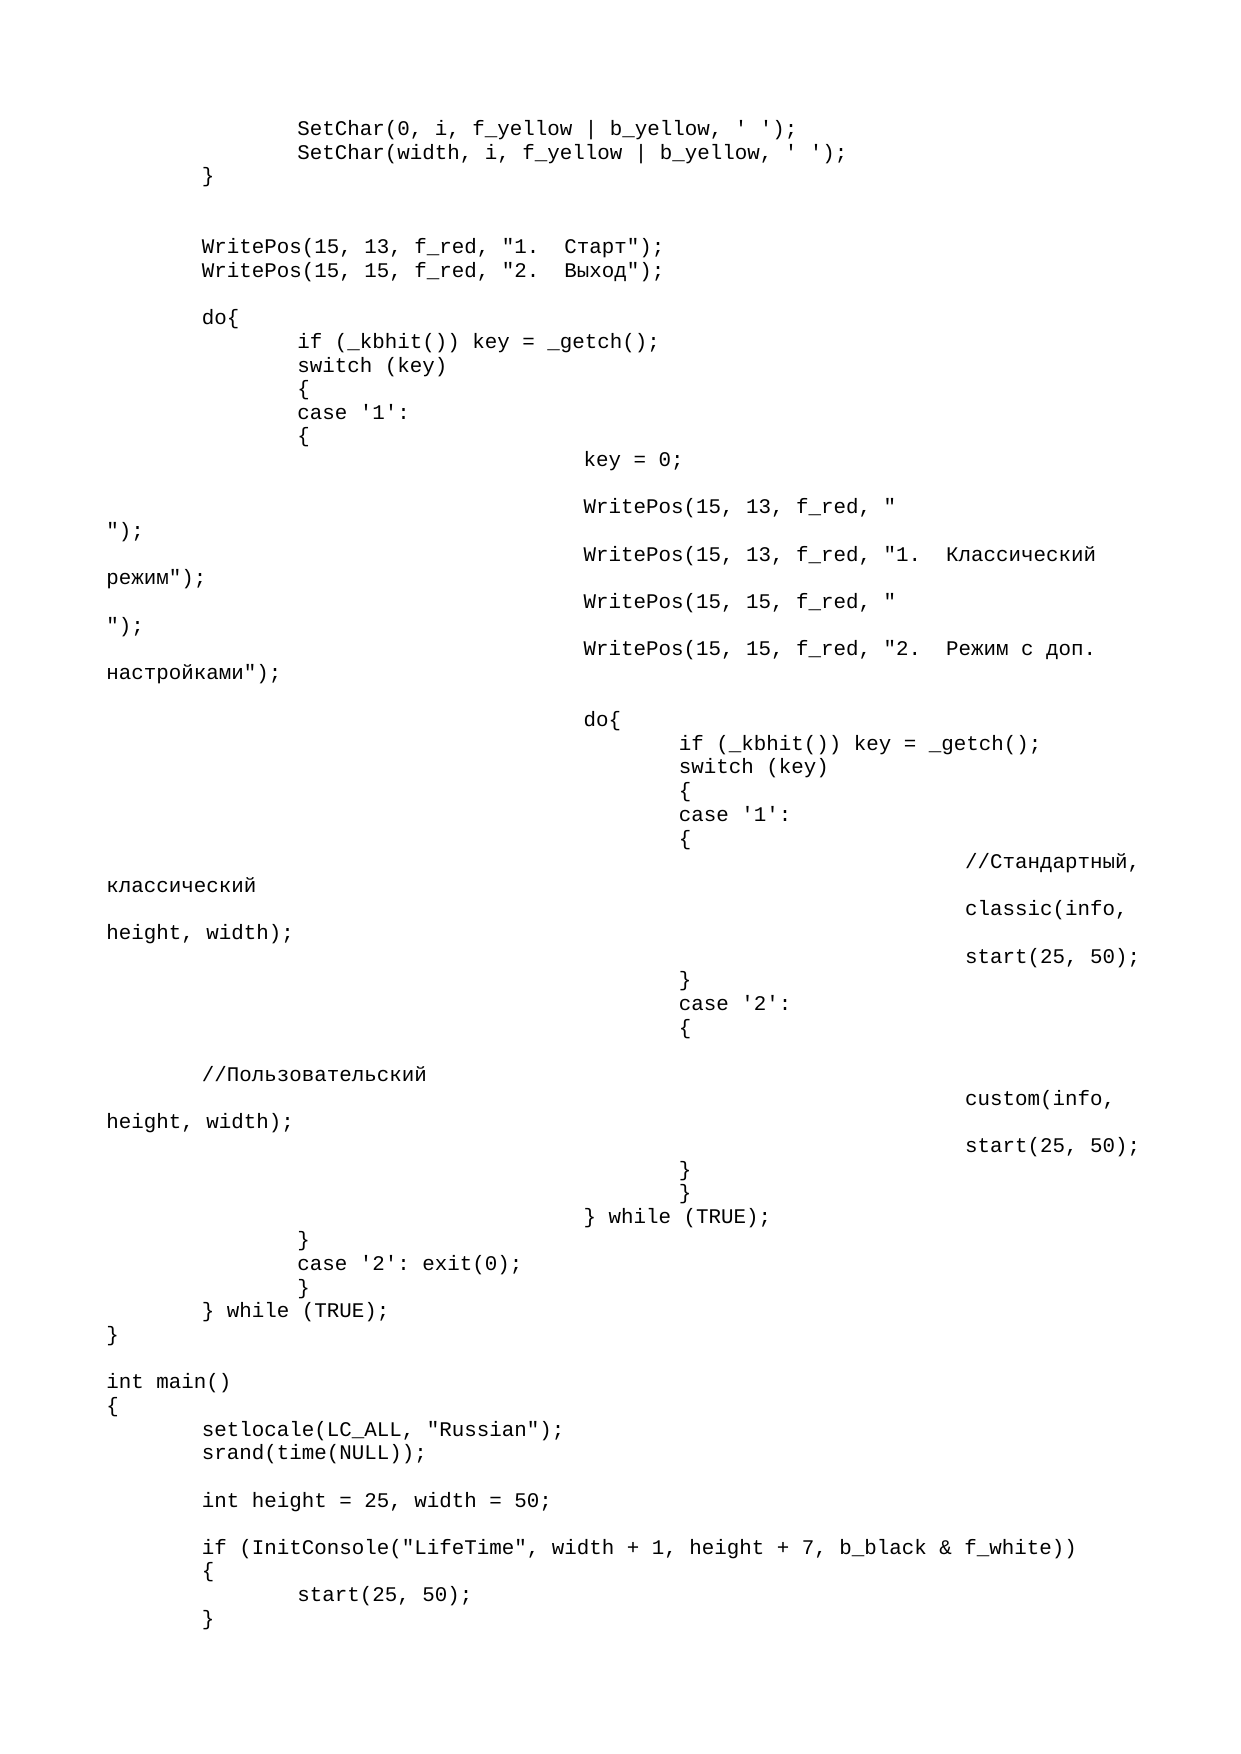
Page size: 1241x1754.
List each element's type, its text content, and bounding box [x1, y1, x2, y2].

text srand(time(NULL)); [106, 1442, 1152, 1466]
text case '2': exit(0); [106, 1253, 1152, 1277]
text { [106, 1017, 1152, 1040]
text custom(info, height, width); [106, 1088, 1152, 1135]
text } while (TRUE); [106, 1206, 1152, 1229]
text { [106, 827, 1152, 851]
text WritePos(15, 13, f_red, "1. Старт"); [106, 236, 1152, 260]
text } [106, 1158, 1152, 1182]
text setlocale(LC_ALL, "Russian"); [106, 1419, 1152, 1442]
text classic(info, height, width); [106, 898, 1152, 946]
text { [106, 1395, 1152, 1419]
text if (InitConsole("LifeTime", width + 1, height + 7, b_black & f_white)) [106, 1537, 1152, 1561]
text int height = 25, width = 50; [106, 1489, 1152, 1513]
text WritePos(15, 13, f_red, "1. Классический режим"); [106, 544, 1152, 591]
text } [106, 969, 1152, 993]
text WritePos(15, 15, f_red, "2. Выход"); [106, 260, 1152, 284]
text //Стандартный, классический [106, 851, 1152, 898]
text SetChar(width, i, f_yellow | b_yellow, ' '); [106, 142, 1152, 165]
text WritePos(15, 15, f_red, " "); [106, 591, 1152, 638]
text WritePos(15, 13, f_red, " "); [106, 496, 1152, 544]
text case '1': [106, 804, 1152, 827]
text key = 0; [106, 449, 1152, 473]
text } [106, 1324, 1152, 1348]
text WritePos(15, 15, f_red, "2. Режим с доп. настройками"); [106, 638, 1152, 686]
text } [106, 1608, 1152, 1631]
text { [106, 426, 1152, 449]
text do{ [106, 709, 1152, 733]
text start(25, 50); [106, 946, 1152, 969]
text { [106, 1561, 1152, 1584]
text } [106, 1182, 1152, 1206]
text switch (key) [106, 757, 1152, 780]
text start(25, 50); [106, 1135, 1152, 1158]
text if (_kbhit()) key = _getch(); [106, 331, 1152, 354]
text int main() [106, 1371, 1152, 1395]
text do{ [106, 307, 1152, 331]
text case '1': [106, 402, 1152, 426]
text start(25, 50); [106, 1584, 1152, 1608]
text if (_kbhit()) key = _getch(); [106, 733, 1152, 757]
text switch (key) [106, 354, 1152, 378]
text } [106, 165, 1152, 189]
text { [106, 378, 1152, 402]
text } [106, 1277, 1152, 1300]
text case '2': [106, 993, 1152, 1017]
text //Пользовательский [106, 1040, 1152, 1088]
text SetChar(0, i, f_yellow | b_yellow, ' '); [106, 118, 1152, 142]
text { [106, 780, 1152, 804]
text } while (TRUE); [106, 1300, 1152, 1324]
text } [106, 1229, 1152, 1253]
